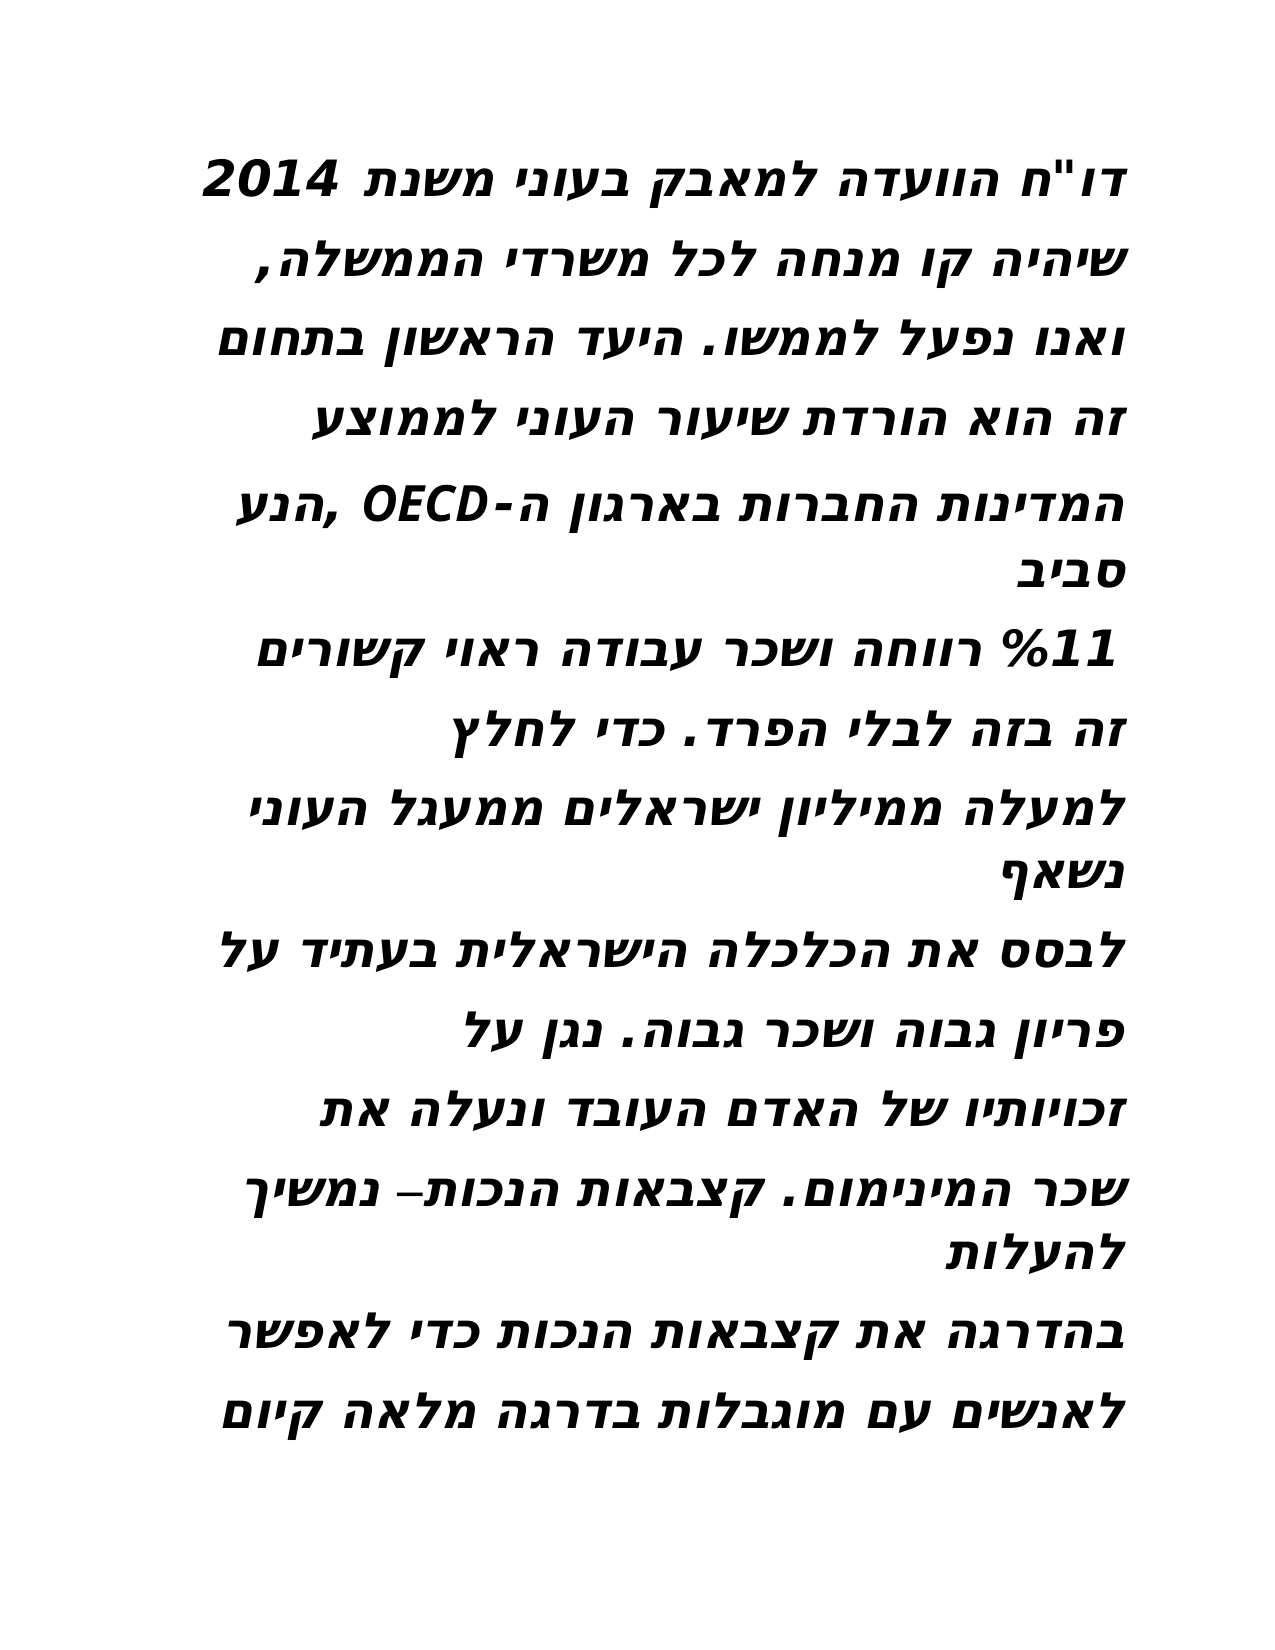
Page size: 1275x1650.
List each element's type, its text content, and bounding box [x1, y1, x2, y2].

text דו"ח הוועדה למאבק בעוני משנת 2014 [150, 150, 1125, 208]
text לבסס את הכלכלה הישראלית בעתיד על [150, 921, 1125, 979]
text לאנשים עם מוגבלות בדרגה מלאה קיום [150, 1382, 1125, 1440]
text זה הוא הורדת שיעור העוני לממוצע [150, 388, 1125, 447]
text פריון גבוה ושכר גבוה. נגן על [150, 1001, 1125, 1059]
text ואנו נפעל לממשו. היעד הראשון בתחום [150, 309, 1125, 367]
text זכויותיו של האדם העובד ונעלה את [150, 1080, 1125, 1138]
text שכר המינימום. קצבאות הנכות– נמשיך להעלות [150, 1160, 1125, 1281]
text זה בזה לבלי הפרד. כדי לחלץ [150, 699, 1125, 758]
text בהדרגה את קצבאות הנכות כדי לאפשר [150, 1302, 1125, 1361]
text שיהיה קו מנחה לכל משרדי הממשלה, [150, 229, 1125, 288]
text %11 רווחה ושכר עבודה ראוי קשורים [150, 620, 1125, 678]
text המדינות החברות בארגון ה-OECD ,הנע סביב [150, 468, 1125, 599]
text למעלה ממיליון ישראלים ממעגל העוני נשאף [150, 779, 1125, 900]
